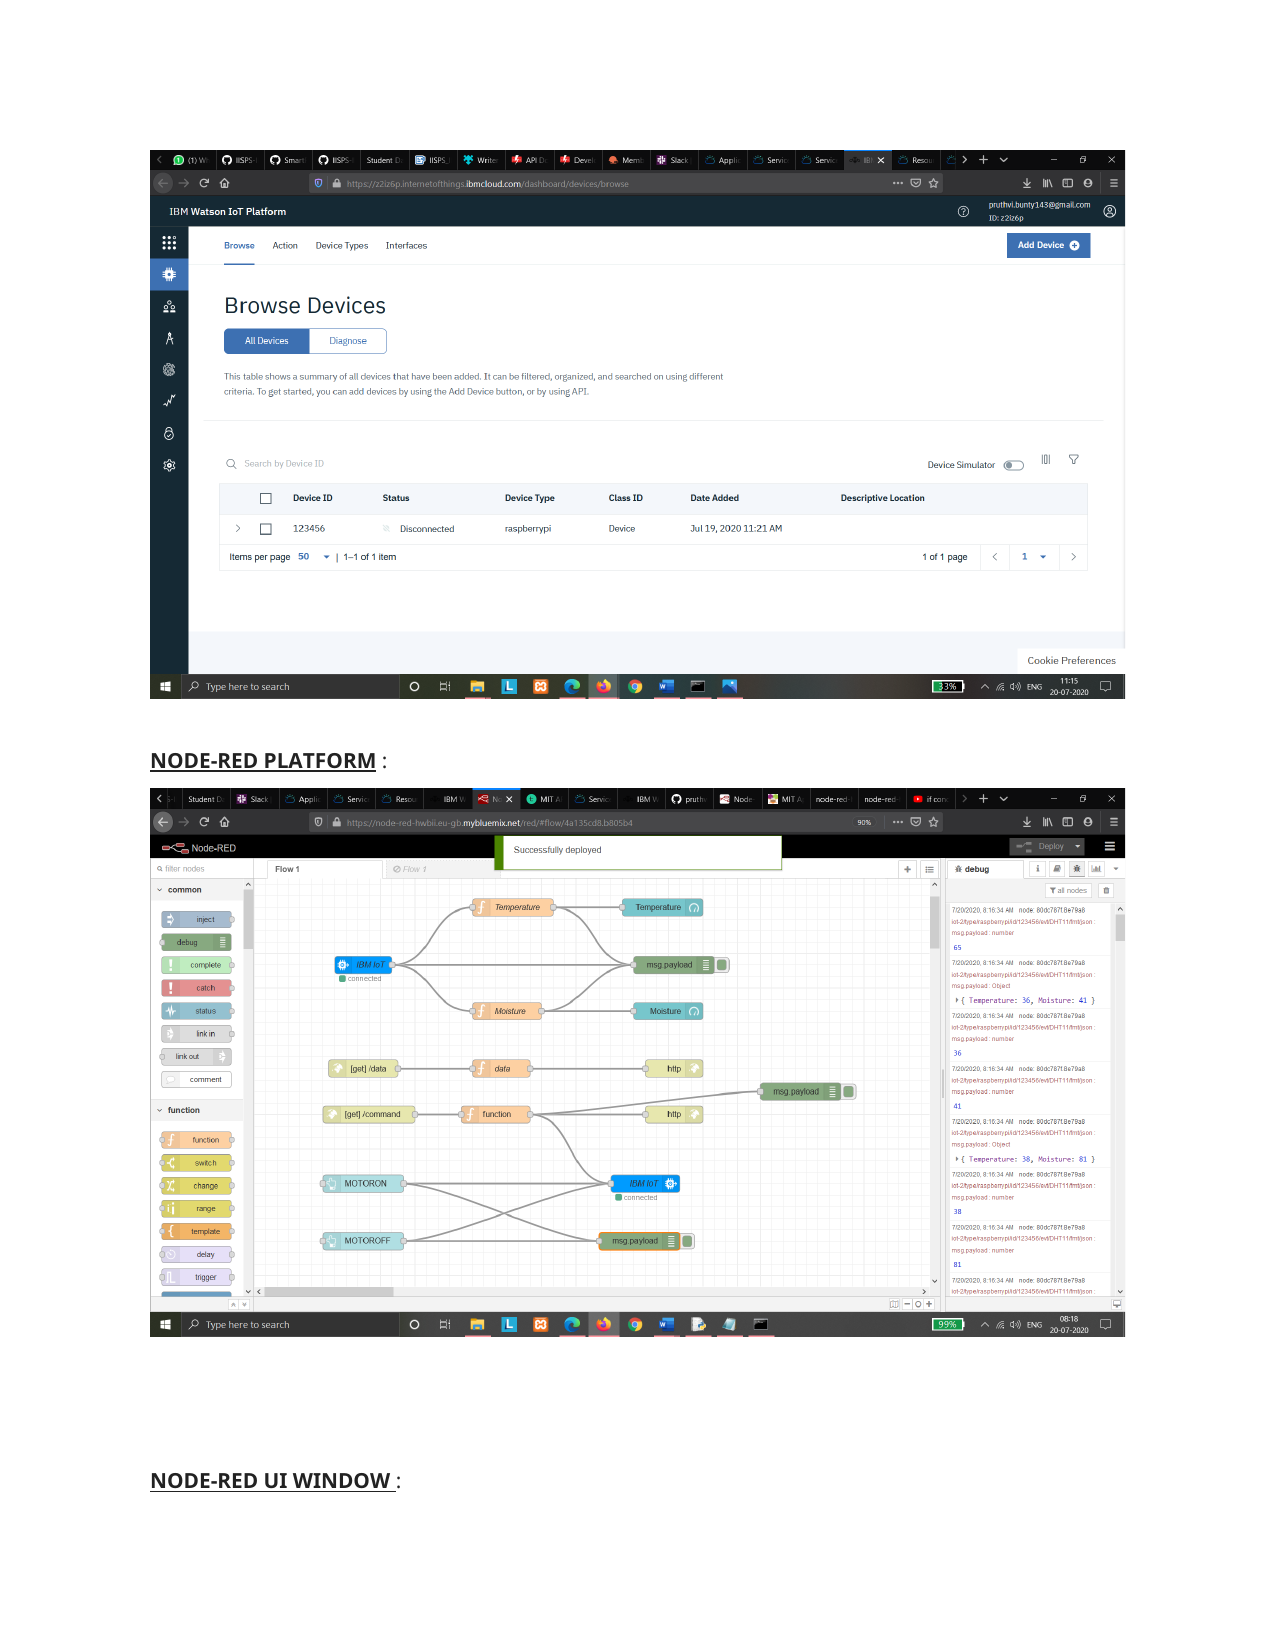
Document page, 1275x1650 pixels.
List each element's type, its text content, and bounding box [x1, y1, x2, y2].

text NODE-RED UI WINDOW : [150, 1466, 1125, 1495]
picture [150, 150, 1125, 699]
picture [150, 788, 1125, 1337]
text NODE-RED PLATFORM : [150, 746, 1125, 774]
